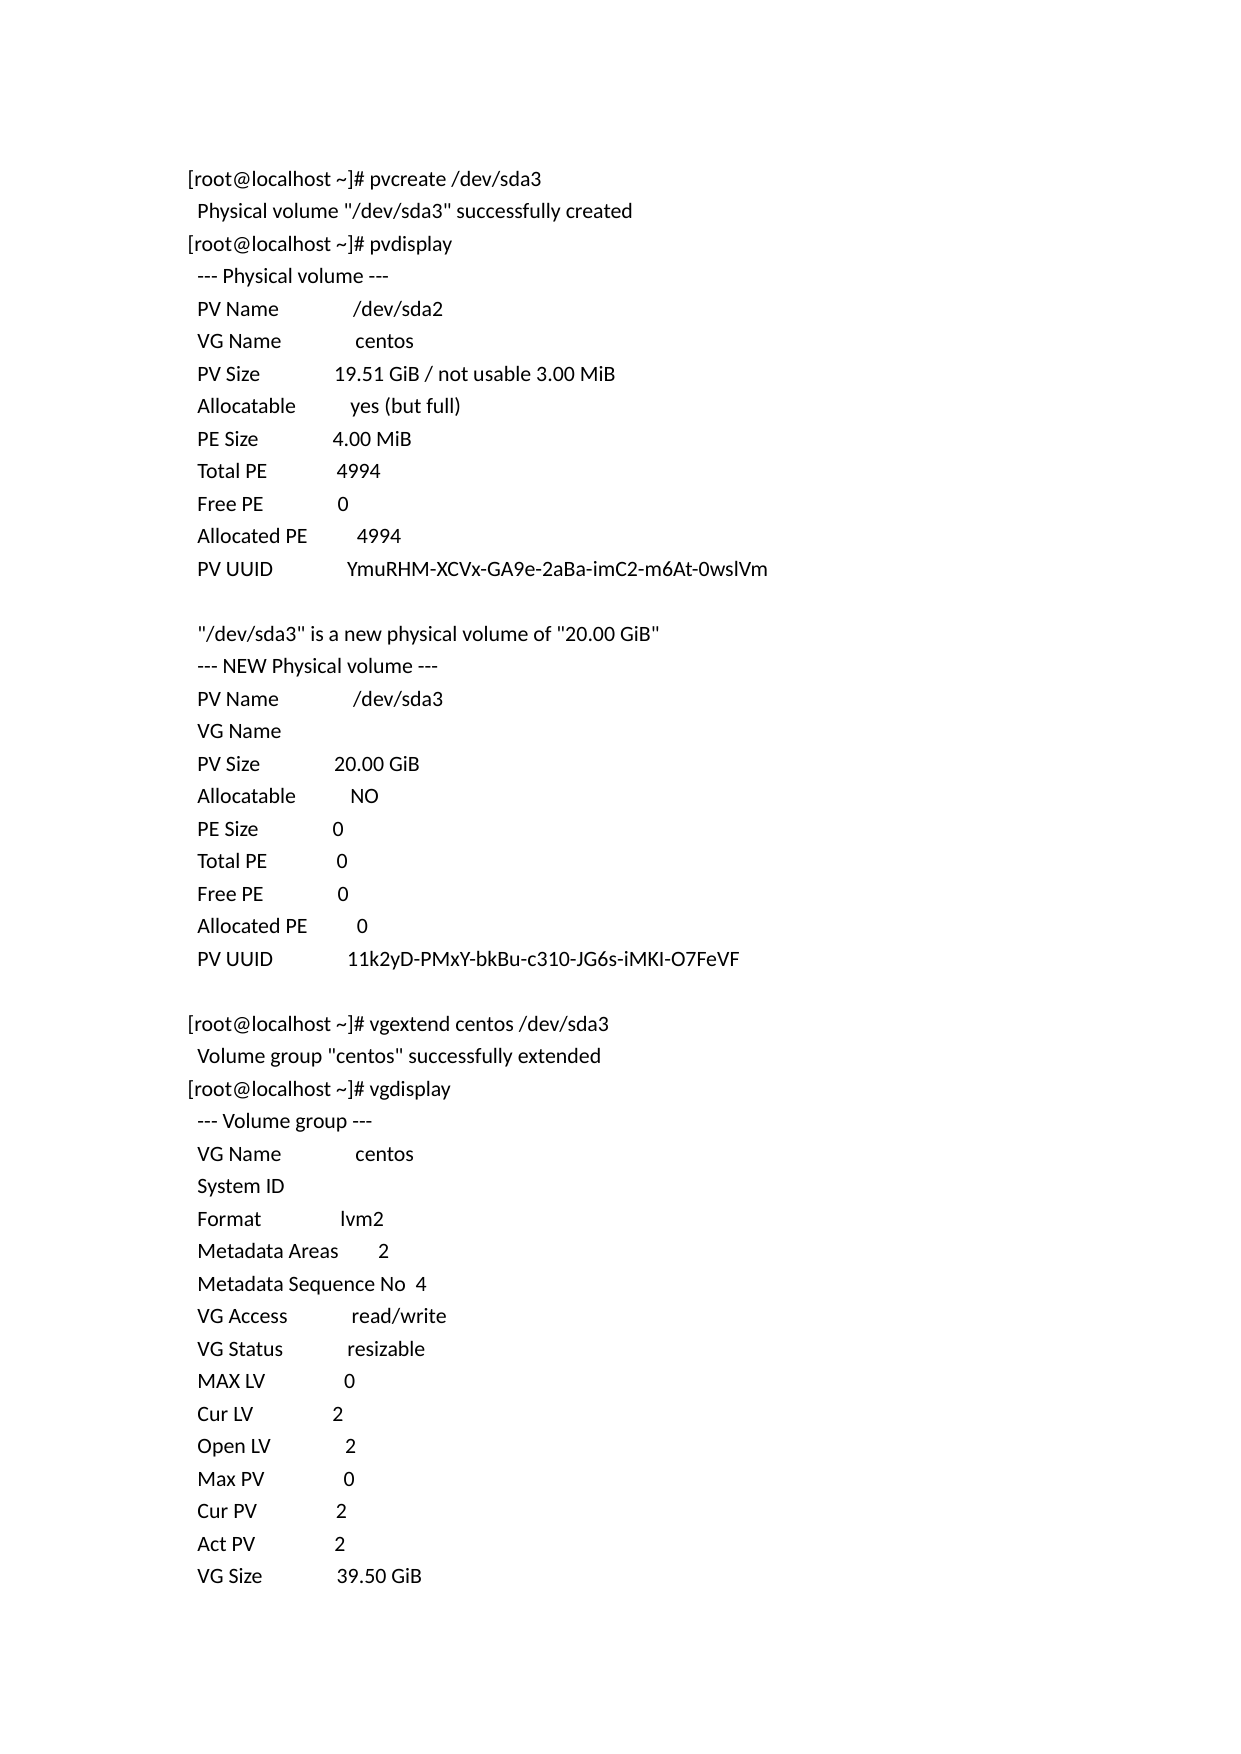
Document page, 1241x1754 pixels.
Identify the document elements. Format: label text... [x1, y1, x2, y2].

text Physical volume "/dev/sda3" successfully created [187, 194, 1053, 227]
text Open LV 2 [187, 1429, 1053, 1462]
text PV Size 20.00 GiB [187, 747, 1053, 779]
text VG Status resizable [187, 1332, 1053, 1364]
text Act PV 2 [187, 1527, 1053, 1559]
text Free PE 0 [187, 487, 1053, 519]
text Allocated PE 0 [187, 909, 1053, 942]
text Metadata Sequence No 4 [187, 1267, 1053, 1299]
text --- Volume group --- [187, 1104, 1053, 1137]
text Allocated PE 4994 [187, 519, 1053, 552]
text Total PE 4994 [187, 454, 1053, 487]
text [root@localhost ~]# pvcreate /dev/sda3 [187, 162, 1053, 194]
text PV UUID 11k2yD-PMxY-bkBu-c310-JG6s-iMKI-O7FeVF [187, 942, 1053, 974]
text --- Physical volume --- [187, 259, 1053, 292]
text Metadata Areas 2 [187, 1234, 1053, 1267]
text Cur LV 2 [187, 1397, 1053, 1429]
text --- NEW Physical volume --- [187, 649, 1053, 682]
text Total PE 0 [187, 844, 1053, 877]
text PV Size 19.51 GiB / not usable 3.00 MiB [187, 357, 1053, 389]
text Allocatable NO [187, 779, 1053, 812]
text Format lvm2 [187, 1202, 1053, 1234]
text System ID [187, 1169, 1053, 1202]
text VG Name [187, 714, 1053, 747]
text Max PV 0 [187, 1462, 1053, 1494]
text VG Access read/write [187, 1299, 1053, 1332]
text Cur PV 2 [187, 1494, 1053, 1527]
text PE Size 4.00 MiB [187, 422, 1053, 454]
text PV UUID YmuRHM-XCVx-GA9e-2aBa-imC2-m6At-0wslVm [187, 552, 1053, 584]
text Free PE 0 [187, 877, 1053, 909]
text [root@localhost ~]# vgdisplay [187, 1072, 1053, 1104]
text PE Size 0 [187, 812, 1053, 844]
text [root@localhost ~]# pvdisplay [187, 227, 1053, 259]
text VG Name centos [187, 324, 1053, 357]
text PV Name /dev/sda2 [187, 292, 1053, 324]
text Volume group "centos" successfully extended [187, 1039, 1053, 1072]
text [root@localhost ~]# vgextend centos /dev/sda3 [187, 1007, 1053, 1039]
text VG Size 39.50 GiB [187, 1559, 1053, 1592]
text VG Name centos [187, 1137, 1053, 1169]
text Allocatable yes (but full) [187, 389, 1053, 422]
text "/dev/sda3" is a new physical volume of "20.00 GiB" [187, 617, 1053, 649]
text PV Name /dev/sda3 [187, 682, 1053, 714]
text MAX LV 0 [187, 1364, 1053, 1397]
